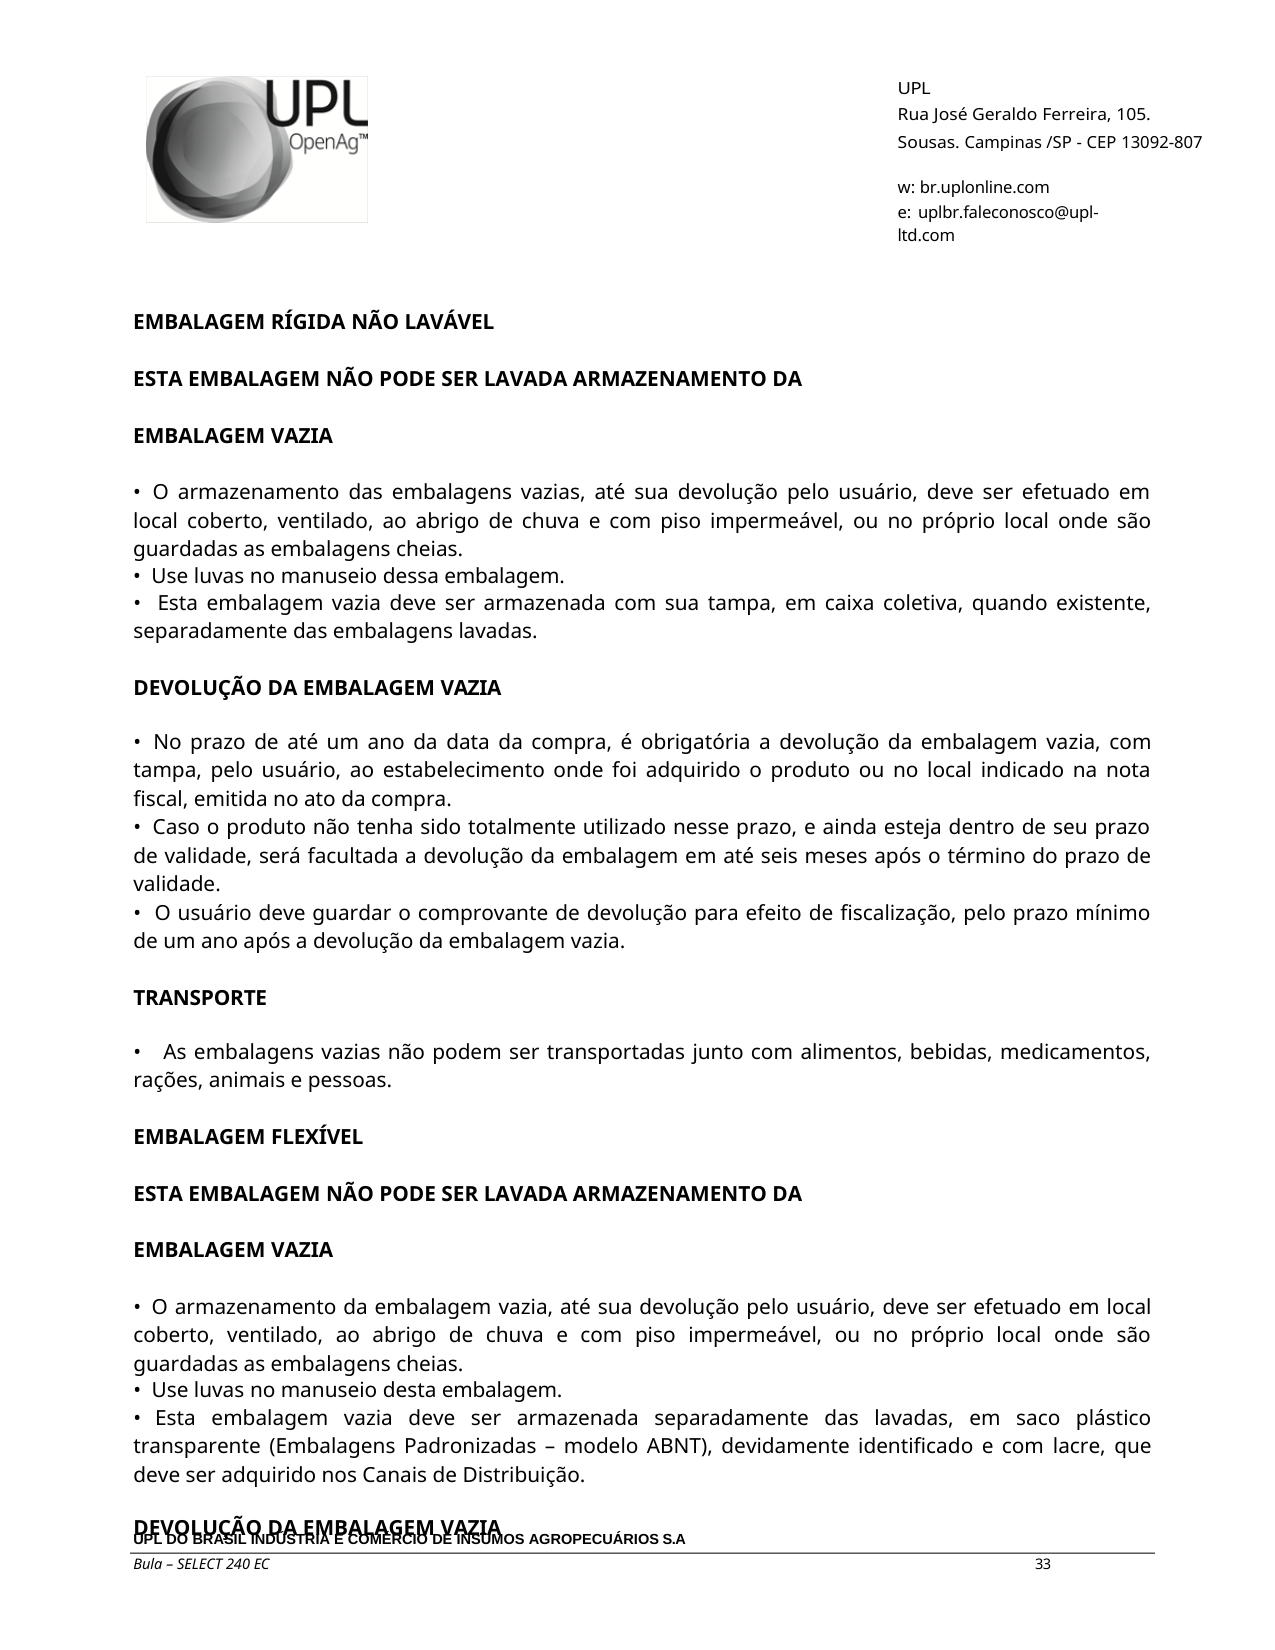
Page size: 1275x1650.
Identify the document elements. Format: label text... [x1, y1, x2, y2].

list Esta embalagem vazia deve ser armazenada com sua tampa, em caixa coletiva, quando existente, separadamente das embalagens lavadas. [133, 588, 1152, 645]
list O armazenamento das embalagens vazias, até sua devolução pelo usuário, deve ser efetuado em local coberto, ventilado, ao abrigo de chuva e com piso impermeável, ou no próprio local onde são guardadas as embalagens cheias. [133, 477, 1152, 563]
picture [144, 75, 370, 225]
subtitle EMBALAGEM RÍGIDA NÃO LAVÁVEL [133, 307, 1200, 336]
list O usuário deve guardar o comprovante de devolução para efeito de fiscalização, pelo prazo mínimo de um ano após a devolução da embalagem vazia. [133, 898, 1152, 955]
list O armazenamento da embalagem vazia, até sua devolução pelo usuário, deve ser efetuado em local coberto, ventilado, ao abrigo de chuva e com piso impermeável, ou no próprio local onde são guardadas as embalagens cheias. [133, 1292, 1152, 1377]
list As embalagens vazias não podem ser transportadas junto com alimentos, bebidas, medicamentos, rações, animais e pessoas. [133, 1037, 1152, 1094]
list Esta embalagem vazia deve ser armazenada separadamente das lavadas, em saco plástico transparente (Embalagens Padronizadas – modelo ABNT), devidamente identificado e com lacre, que deve ser adquirido nos Canais de Distribuição. [133, 1403, 1152, 1488]
list Use luvas no manuseio dessa embalagem. [133, 563, 1200, 588]
list No prazo de até um ano da data da compra, é obrigatória a devolução da embalagem vazia, com tampa, pelo usuário, ao estabelecimento onde foi adquirido o produto ou no local indicado na nota fiscal, emitida no ato da compra. [133, 727, 1152, 812]
list Caso o produto não tenha sido totalmente utilizado nesse prazo, e ainda esteja dentro de seu prazo de validade, será facultada a devolução da embalagem em até seis meses após o término do prazo de validade. [133, 812, 1152, 898]
subtitle DEVOLUÇÃO DA EMBALAGEM VAZIA [133, 673, 1200, 702]
subtitle DEVOLUÇÃO DA EMBALAGEM VAZIA [133, 1513, 1200, 1542]
list Use luvas no manuseio desta embalagem. [133, 1377, 1200, 1403]
subtitle EMBALAGEM FLEXÍVEL [133, 1122, 1200, 1151]
text ESTA EMBALAGEM NÃO PODE SER LAVADA ARMAZENAMENTO DA EMBALAGEM VAZIA [133, 364, 839, 449]
text ESTA EMBALAGEM NÃO PODE SER LAVADA ARMAZENAMENTO DA EMBALAGEM VAZIA [133, 1179, 839, 1264]
subtitle TRANSPORTE [133, 983, 1200, 1012]
